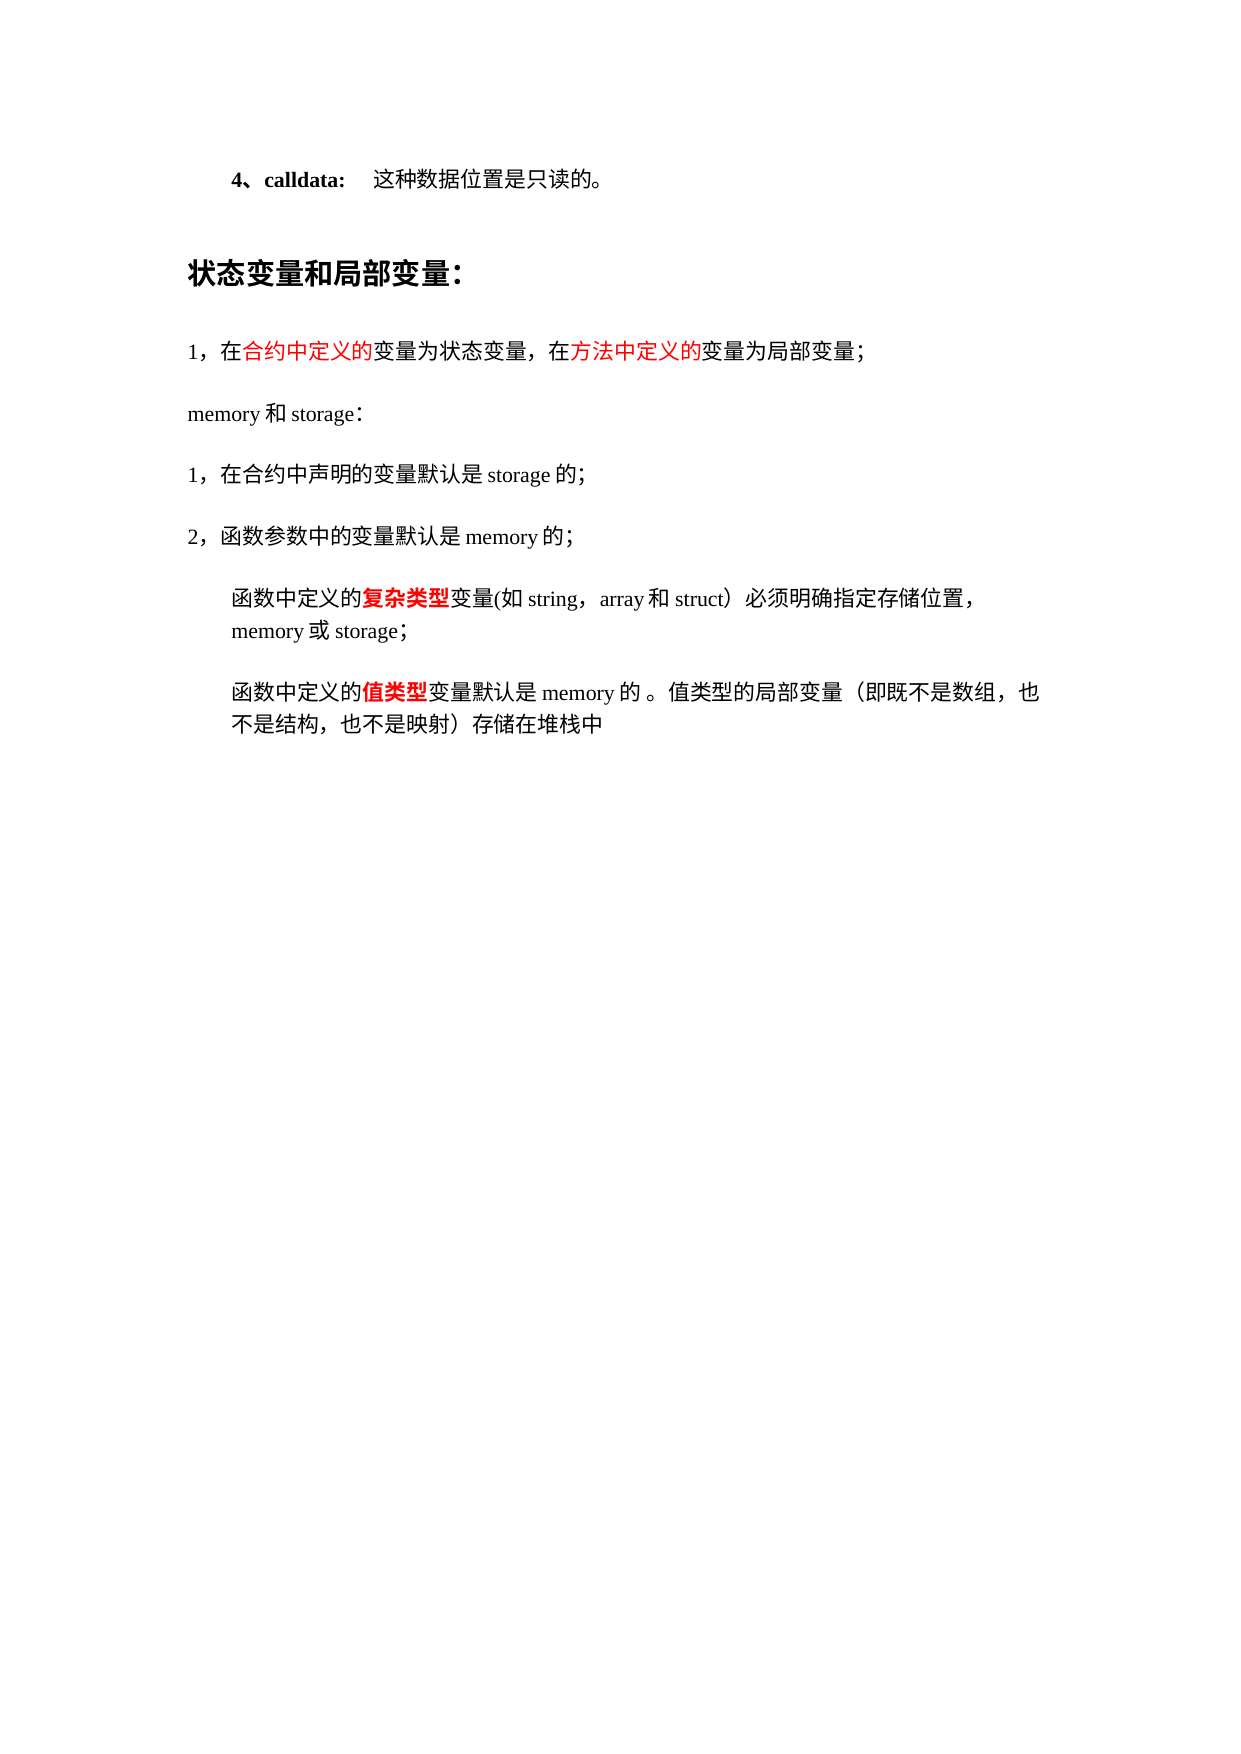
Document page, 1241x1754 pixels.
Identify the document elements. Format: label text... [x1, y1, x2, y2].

text 4、calldata: 这种数据位置是只读的。 [231, 162, 1053, 194]
text 2，函数参数中的变量默认是memory的； [187, 519, 1053, 551]
text 1，在合约中定义的变量为状态变量，在方法中定义的变量为局部变量； [187, 334, 1053, 366]
text 状态变量和局部变量： [187, 239, 1053, 304]
text 函数中定义的复杂类型变量(如 string，array和struct）必须明确指定存储位置，memory或storage； [231, 580, 1053, 645]
text 函数中定义的值类型变量默认是memory的 。值类型的局部变量（即既不是数组，也不是结构，也不是映射）存储在堆栈中 [231, 674, 1053, 739]
text 1，在合约中声明的变量默认是storage的； [187, 457, 1053, 489]
text memory和storage： [187, 395, 1053, 428]
